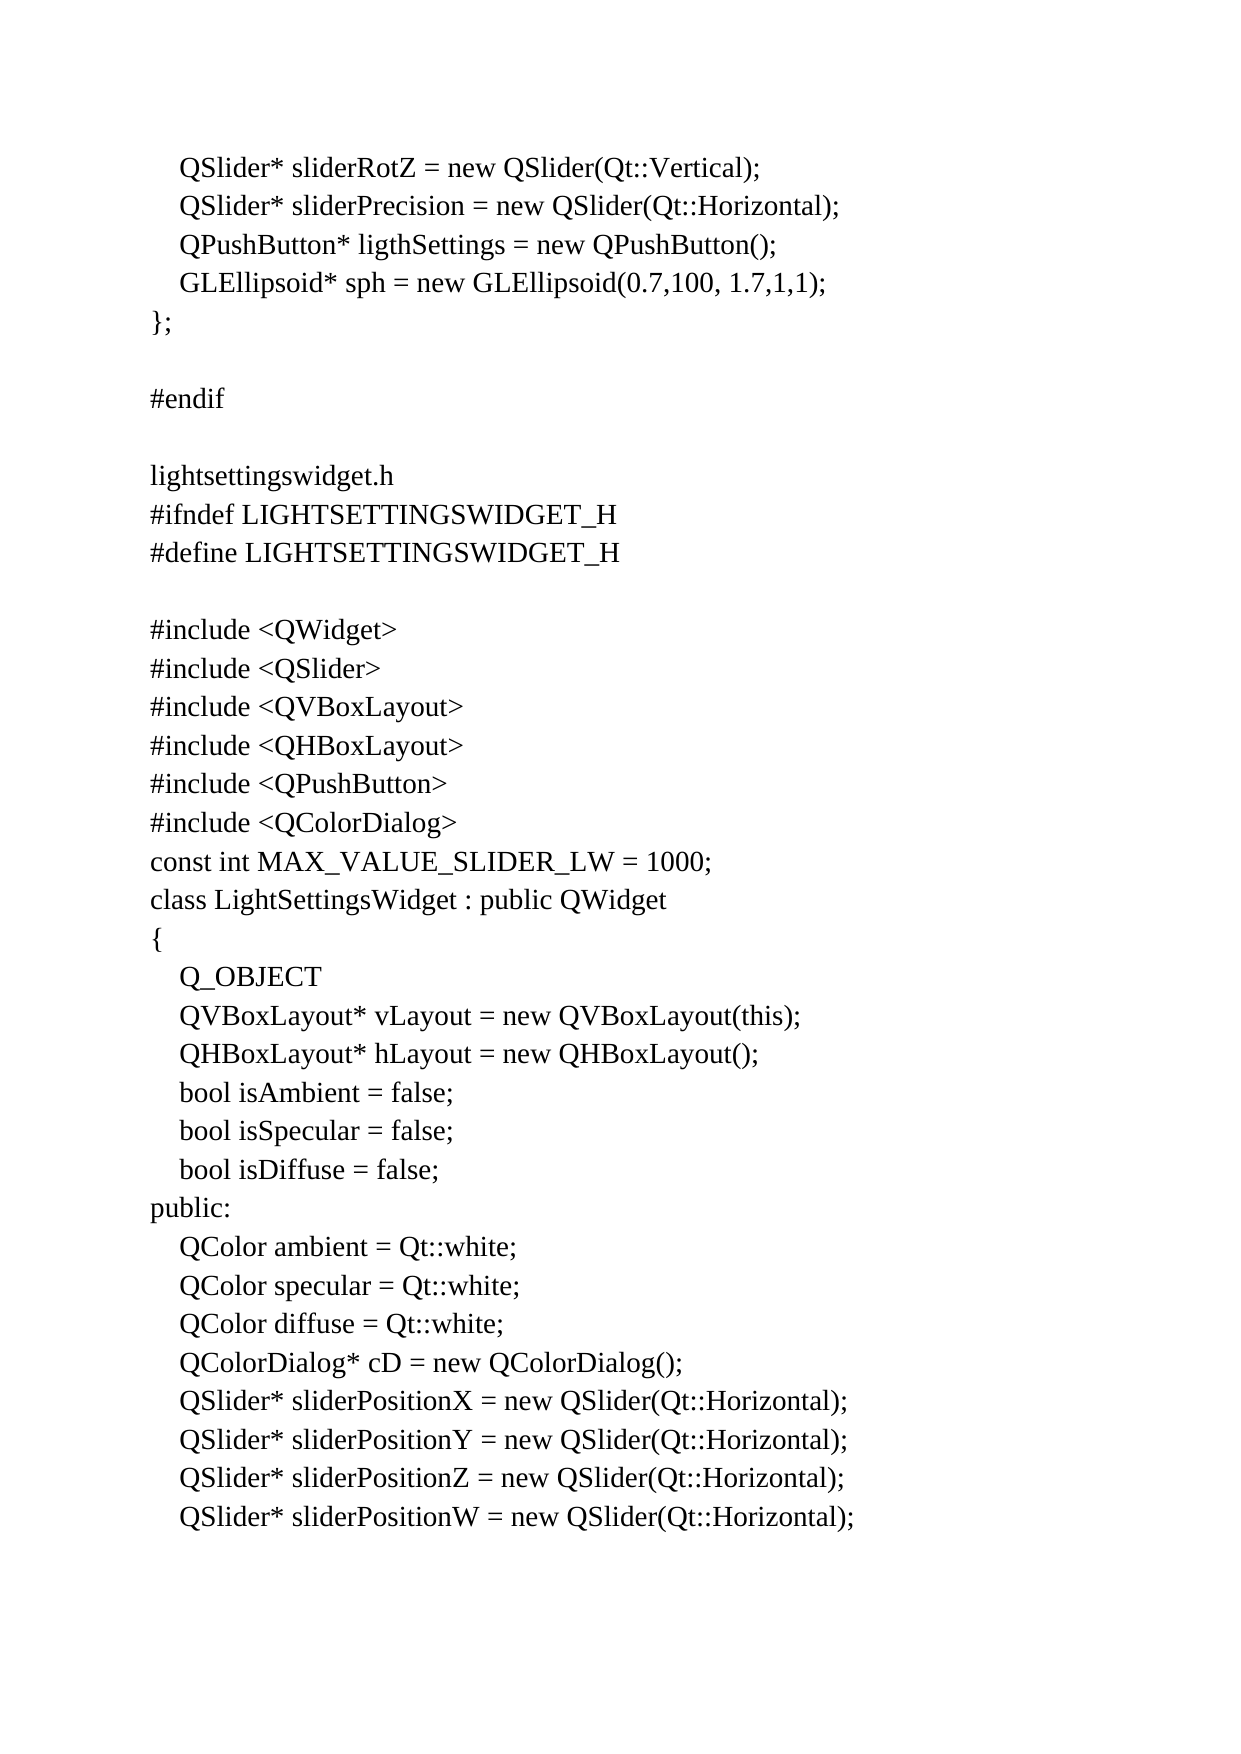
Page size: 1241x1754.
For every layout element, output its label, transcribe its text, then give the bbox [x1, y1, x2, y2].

text QSlider* sliderPositionX = new QSlider(Qt::Horizontal); [150, 1383, 1090, 1417]
text }; [150, 304, 1090, 338]
text #include <QPushButton> [150, 767, 1090, 800]
text #endif [150, 381, 1090, 415]
text Q_OBJECT [150, 959, 1090, 993]
text QSlider* sliderPrecision = new QSlider(Qt::Horizontal); [150, 188, 1090, 222]
text QColor ambient = Qt::white; [150, 1229, 1090, 1263]
text QPushButton* ligthSettings = new QPushButton(); [150, 227, 1090, 261]
text #include <QColorDialog> [150, 805, 1090, 839]
text QSlider* sliderRotZ = new QSlider(Qt::Vertical); [150, 150, 1090, 183]
text QColorDialog* cD = new QColorDialog(); [150, 1345, 1090, 1378]
text #include <QSlider> [150, 651, 1090, 684]
text { [150, 921, 1090, 954]
text QSlider* sliderPositionZ = new QSlider(Qt::Horizontal); [150, 1460, 1090, 1494]
text #include <QWidget> [150, 612, 1090, 646]
text GLEllipsoid* sph = new GLEllipsoid(0.7,100, 1.7,1,1); [150, 266, 1090, 299]
text QColor diffuse = Qt::white; [150, 1306, 1090, 1340]
text const int MAX_VALUE_SLIDER_LW = 1000; [150, 844, 1090, 877]
text QHBoxLayout* hLayout = new QHBoxLayout(); [150, 1036, 1090, 1070]
text bool isAmbient = false; [150, 1075, 1090, 1108]
text lightsettingswidget.h [150, 458, 1090, 492]
text #define LIGHTSETTINGSWIDGET_H [150, 535, 1090, 569]
text QSlider* sliderPositionW = new QSlider(Qt::Horizontal); [150, 1499, 1090, 1532]
text public: [150, 1191, 1090, 1224]
text QSlider* sliderPositionY = new QSlider(Qt::Horizontal); [150, 1422, 1090, 1455]
text bool isDiffuse = false; [150, 1152, 1090, 1186]
text QVBoxLayout* vLayout = new QVBoxLayout(this); [150, 998, 1090, 1031]
text bool isSpecular = false; [150, 1113, 1090, 1147]
text QColor specular = Qt::white; [150, 1268, 1090, 1301]
text #include <QHBoxLayout> [150, 728, 1090, 762]
text #ifndef LIGHTSETTINGSWIDGET_H [150, 497, 1090, 530]
text class LightSettingsWidget : public QWidget [150, 882, 1090, 916]
text #include <QVBoxLayout> [150, 689, 1090, 723]
